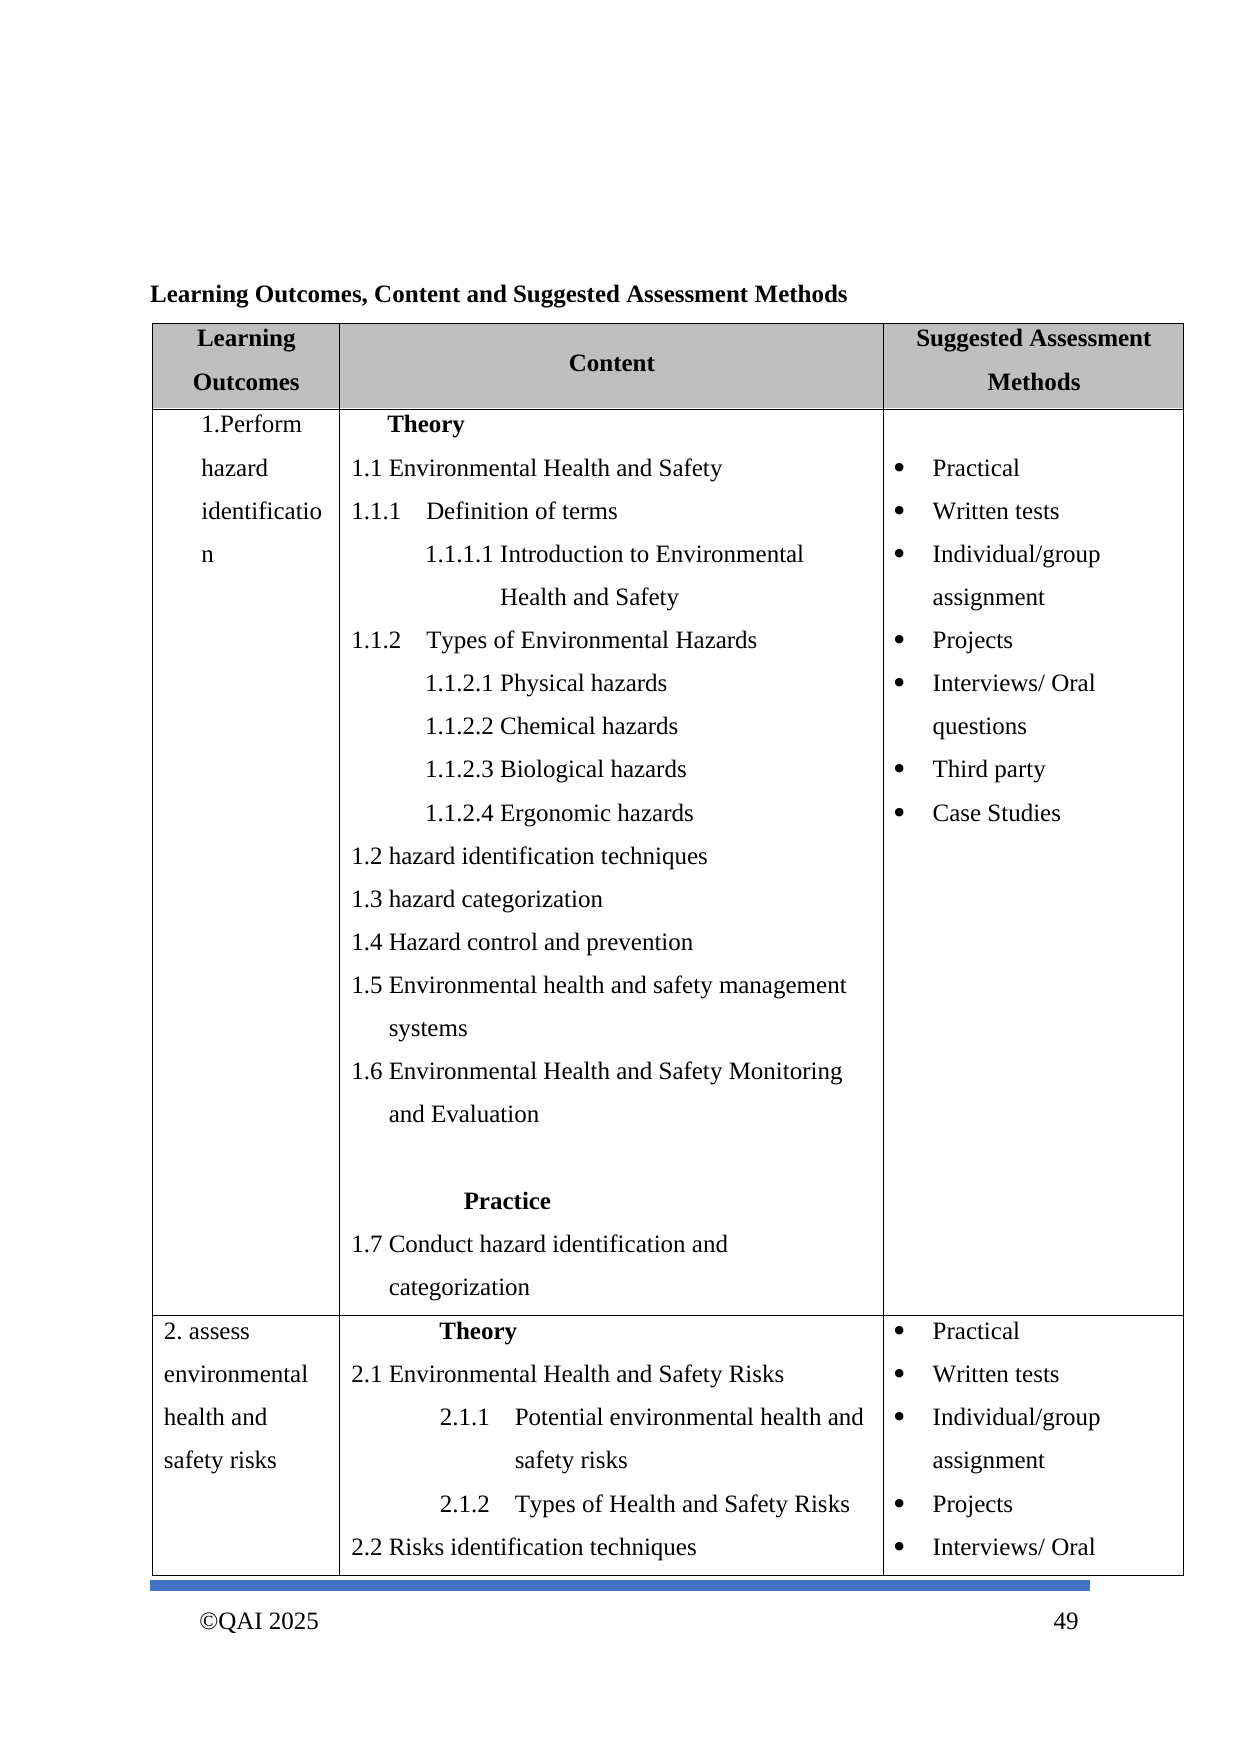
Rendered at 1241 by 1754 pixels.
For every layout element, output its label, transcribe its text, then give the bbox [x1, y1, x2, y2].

table_header Suggested Assessment Methods [884, 324, 1183, 408]
table_header Learning Outcomes [153, 324, 339, 408]
table_cell Practical Written tests Individual/group assignment Projects Interviews/ Oral questions Third party Case Studies [884, 410, 1183, 1315]
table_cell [153, 1316, 339, 1575]
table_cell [340, 1316, 883, 1575]
table_header Content [340, 324, 883, 408]
table_cell Theory Environmental Health and Safety Definition of terms Introduction to Environmental Health and Safety Types of Environmental Hazards Physical hazards Chemical hazards Biological hazards Ergonomic hazards hazard identification techniques hazard categorization Hazard control and prevention Environmental health and safety management systems Environmental Health and Safety Monitoring and Evaluation Practice Conduct hazard identification and categorization [340, 410, 883, 1315]
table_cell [884, 1316, 1183, 1575]
text Learning Outcomes, Content and Suggested Assessment Methods [150, 279, 1090, 308]
table_cell 1.Perform hazard identification [153, 410, 339, 1315]
